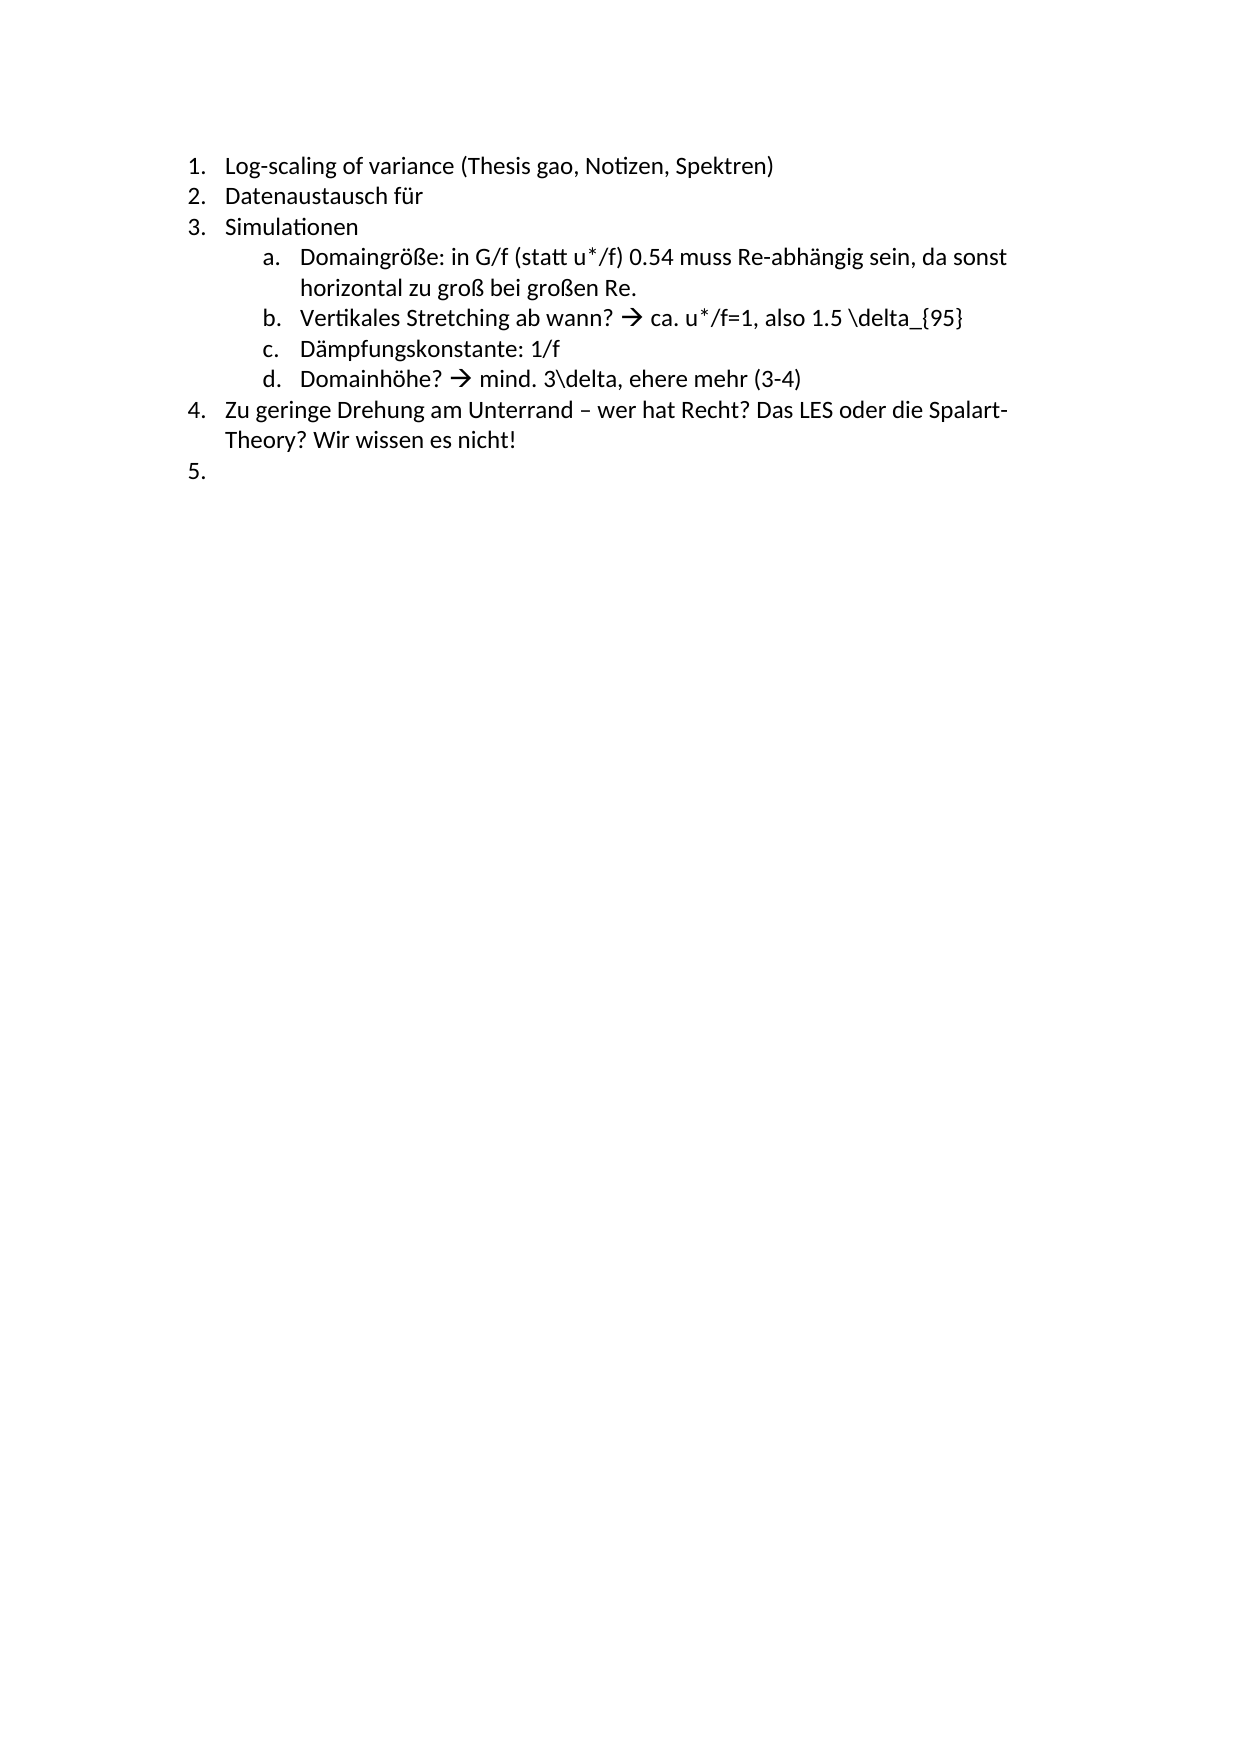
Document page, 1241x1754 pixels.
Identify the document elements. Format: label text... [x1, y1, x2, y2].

list Datenaustausch für [187, 181, 1090, 211]
list Domaingröße: in G/f (statt u*/f) 0.54 muss Re-abhängig sein, da sonst horizontal zu groß bei großen Re. [262, 242, 1090, 303]
list Dämpfungskonstante: 1/f [262, 333, 1090, 364]
list Domainhöhe? mind. 3\delta, ehere mehr (3-4) [262, 364, 1090, 394]
list Zu geringe Drehung am Unterrand – wer hat Recht? Das LES oder die Spalart-Theory? Wir wissen es nicht! [187, 394, 1090, 455]
list Log-scaling of variance (Thesis gao, Notizen, Spektren) [187, 150, 1090, 181]
list Simulationen [187, 211, 1090, 242]
list Vertikales Stretching ab wann? ca. u*/f=1, also 1.5 \delta_{95} [262, 303, 1090, 333]
